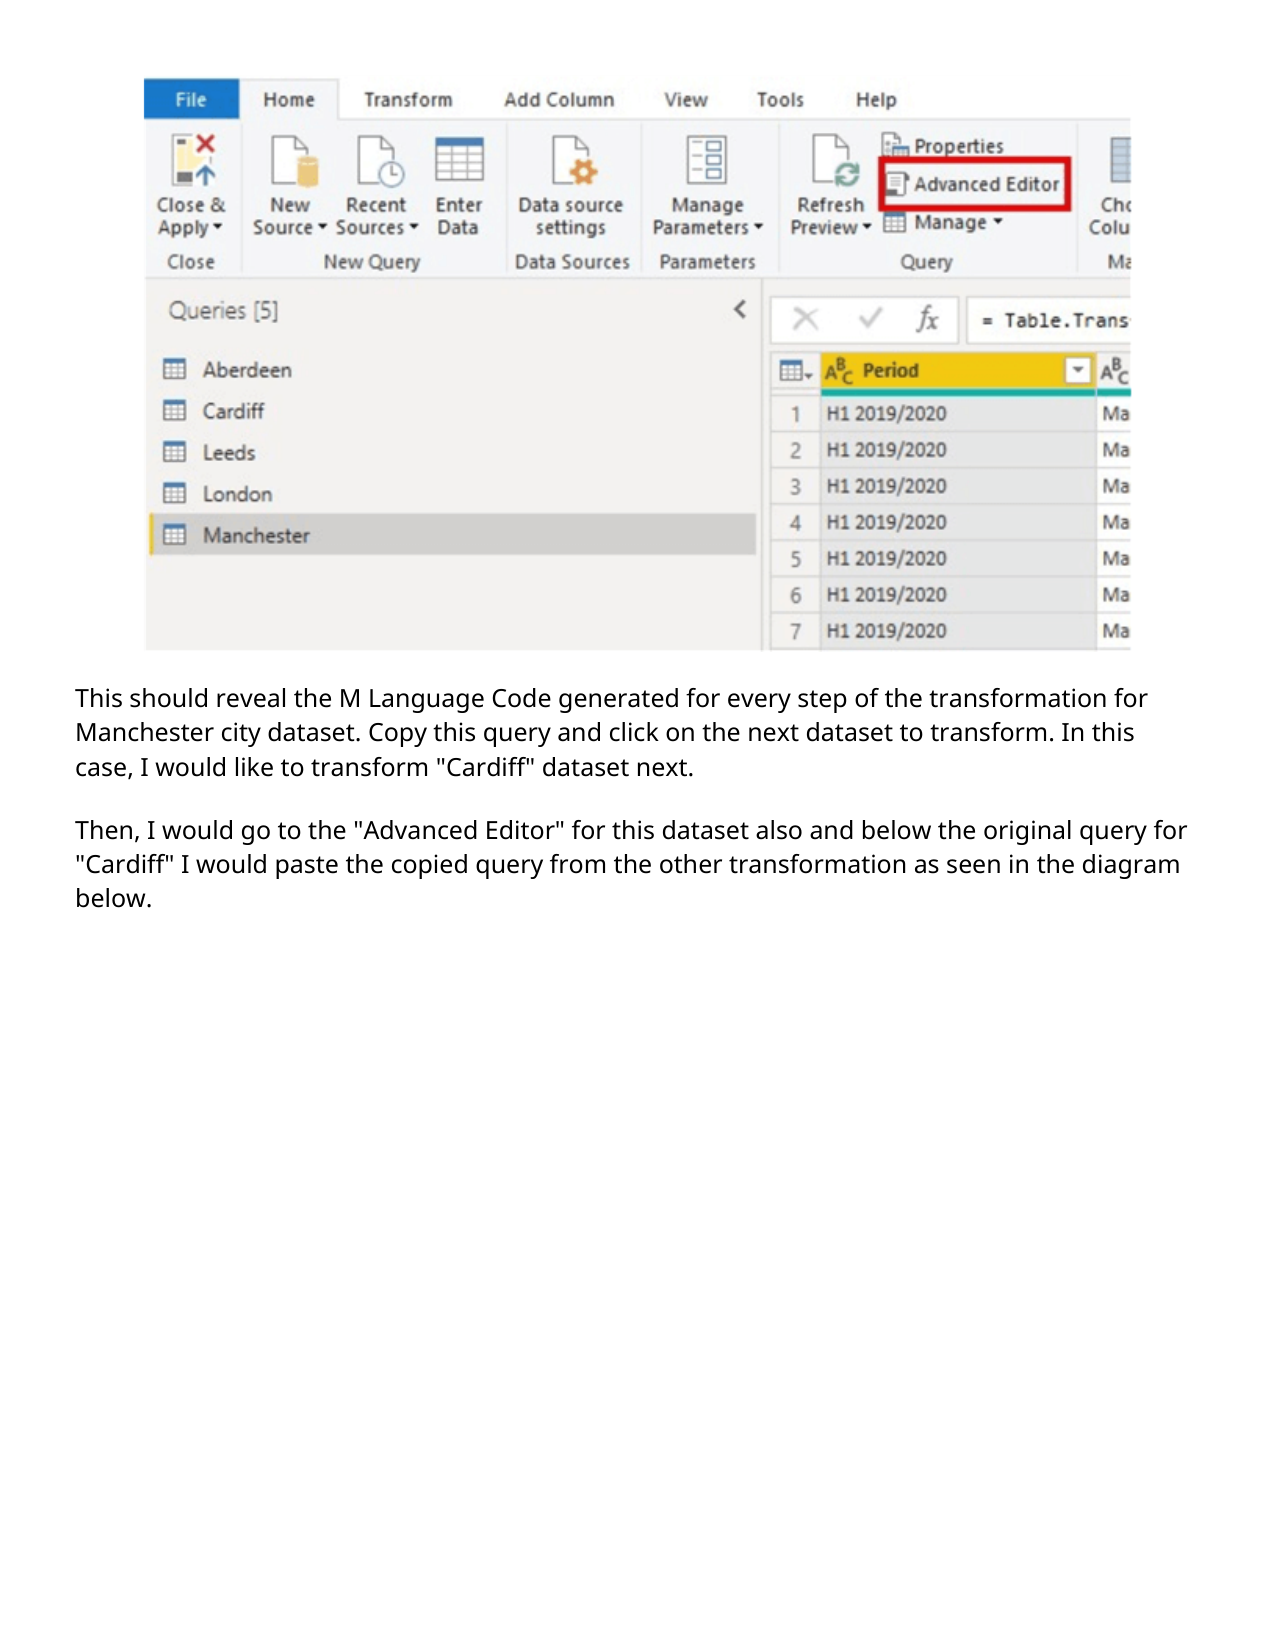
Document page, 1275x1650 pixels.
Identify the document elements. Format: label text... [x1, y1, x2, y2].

text This should reveal the M Language Code generated for every step of the transformation for Manchester city dataset. Copy this query and click on the next dataset to transform. In this case, I would like to transform "Cardiff" dataset next. [75, 681, 1200, 783]
picture [143, 75, 1132, 652]
text Then, I would go to the "Advanced Editor" for this dataset also and below the original query for "Cardiff" I would paste the copied query from the other transformation as seen in the diagram below. [75, 812, 1200, 914]
